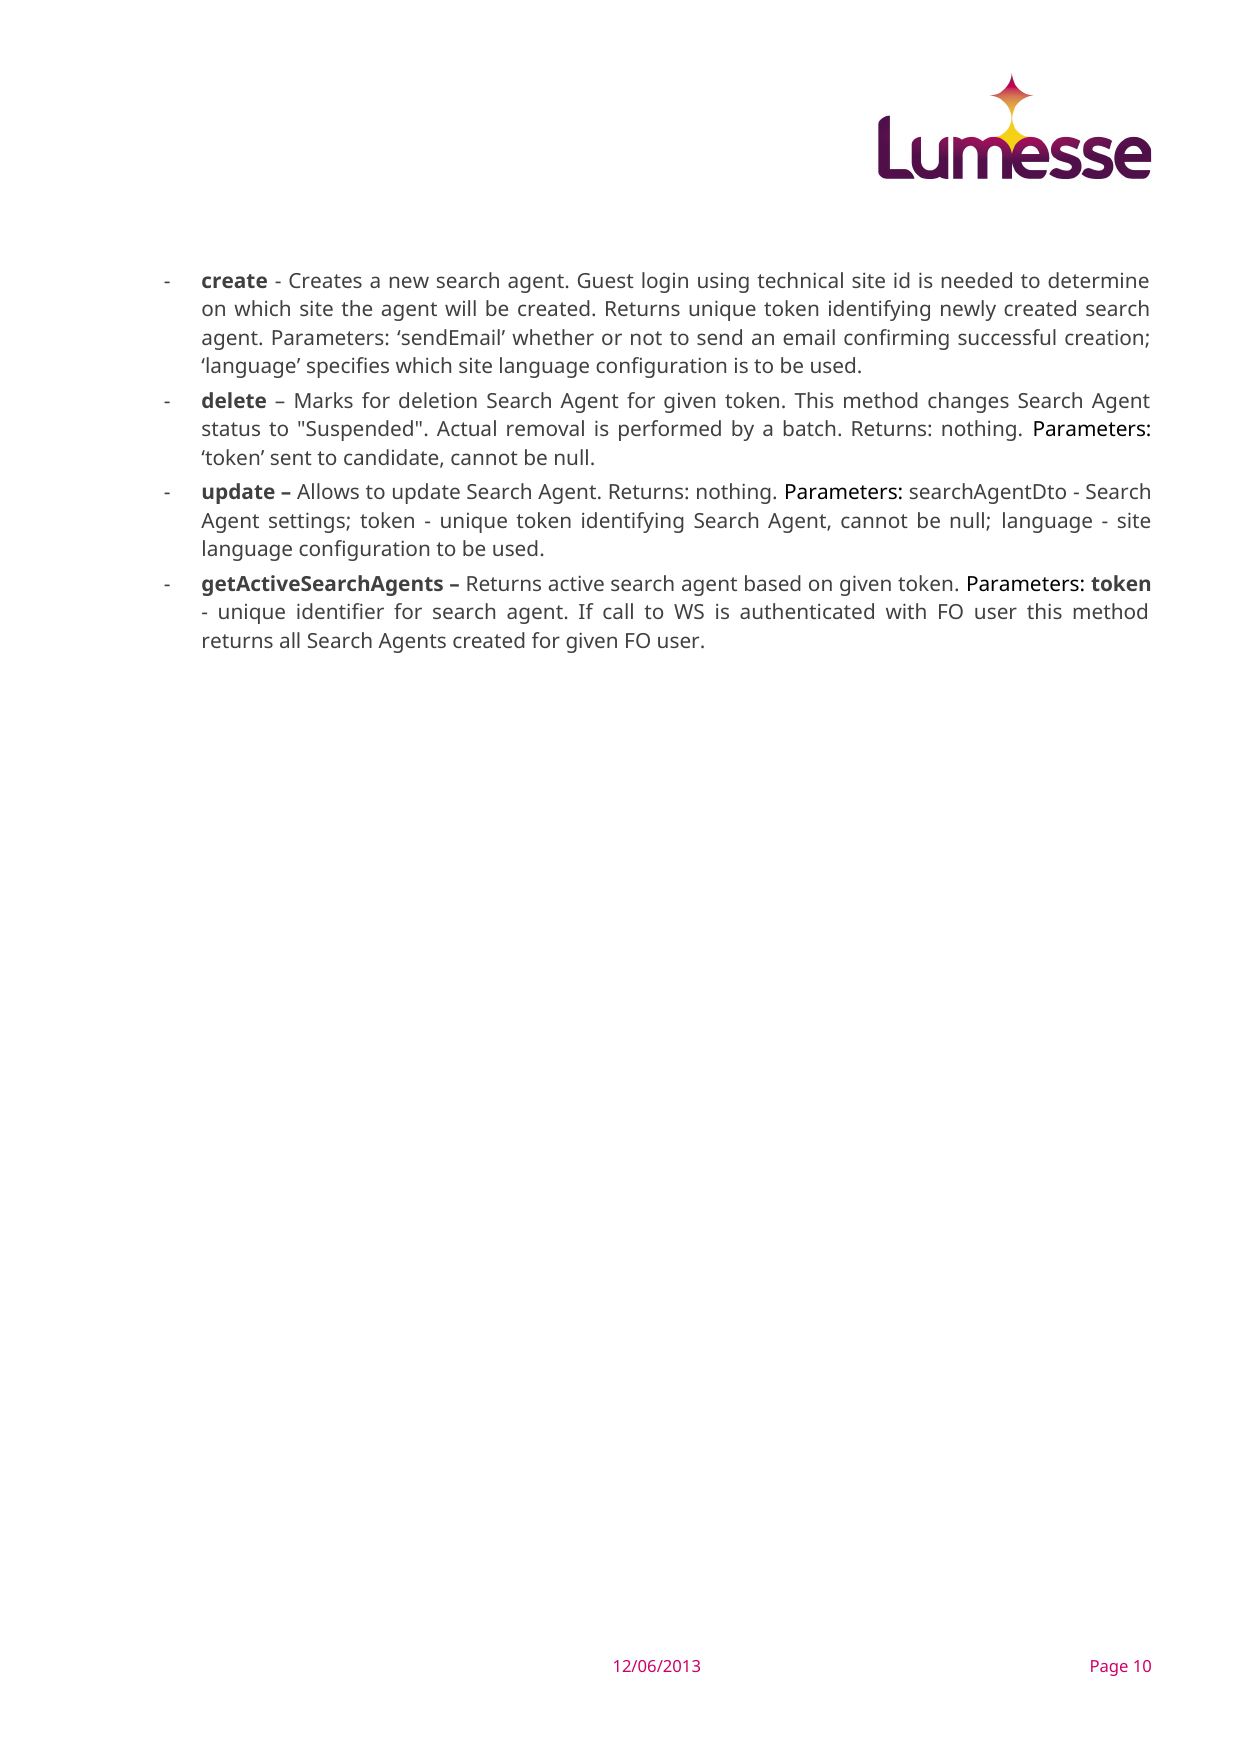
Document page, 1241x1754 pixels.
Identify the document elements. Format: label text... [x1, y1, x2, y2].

list create - Creates a new search agent. Guest login using technical site id is needed to determine on which site the agent will be created. Returns unique token identifying newly created search agent. Parameters: ‘sendEmail’ whether or not to send an email confirming successful creation; ‘language’ specifies which site language configuration is to be used. [164, 266, 1152, 379]
list update – Allows to update Search Agent. Returns: nothing. Parameters: searchAgentDto - Search Agent settings; token - unique token identifying Search Agent, cannot be null; language - site language configuration to be used. [164, 477, 1152, 563]
list delete – Marks for deletion Search Agent for given token. This method changes Search Agent status to "Suspended". Actual removal is performed by a batch. Returns: nothing. Parameters: ‘token’ sent to candidate, cannot be null. [164, 386, 1152, 471]
picture [878, 73, 1152, 179]
list getActiveSearchAgents – Returns active search agent based on given token. Parameters: token - unique identifier for search agent. If call to WS is authenticated with FO user this method returns all Search Agents created for given FO user. [164, 569, 1152, 654]
